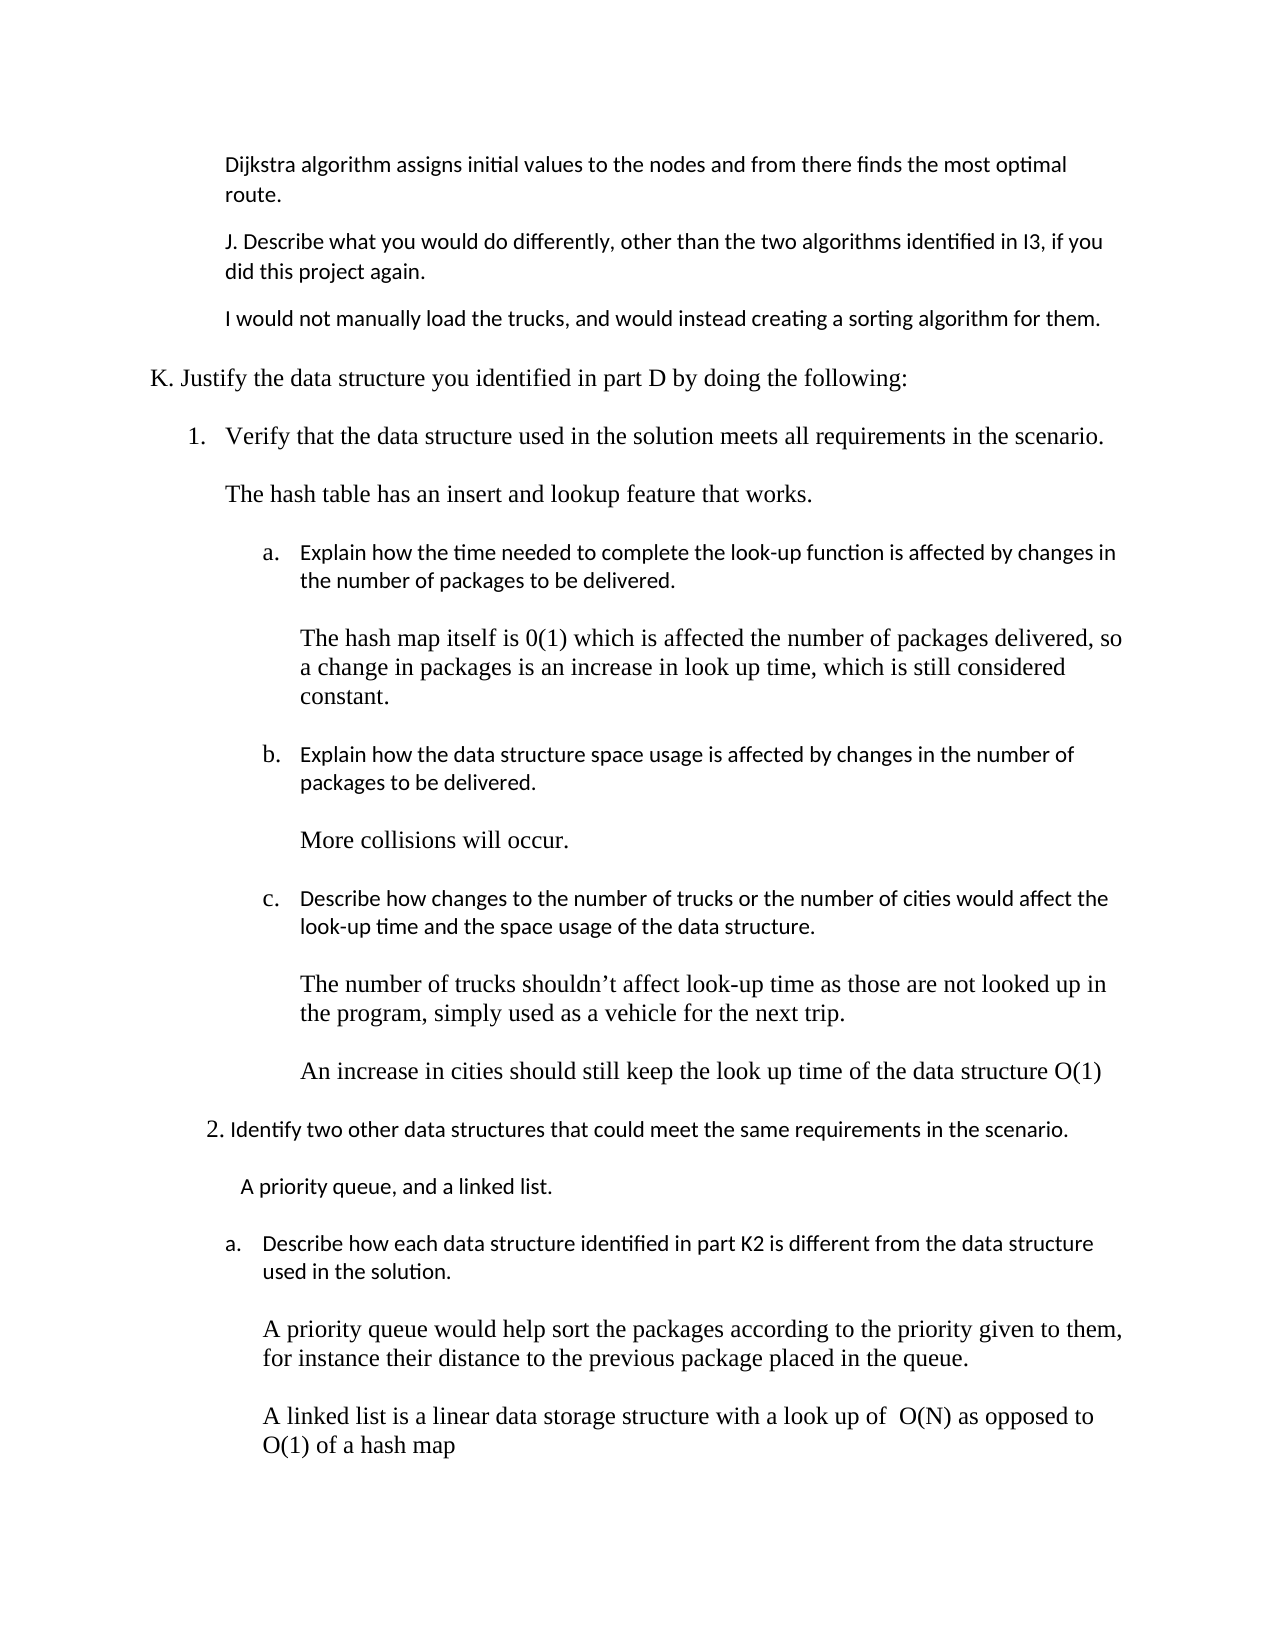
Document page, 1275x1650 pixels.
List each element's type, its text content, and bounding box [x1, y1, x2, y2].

text More collisions will occur. [300, 825, 1125, 854]
text An increase in cities should still keep the look up time of the data structure O(1) [300, 1056, 1125, 1085]
list Describe how changes to the number of trucks or the number of cities would affect the look-up time and the space usage of the data structure. [262, 883, 1125, 940]
list Explain how the data structure space usage is affected by changes in the number of packages to be delivered. [262, 739, 1125, 796]
text 2. Identify two other data structures that could meet the same requirements in the scenario. [150, 1114, 1125, 1143]
text The hash map itself is 0(1) which is affected the number of packages delivered, so a change in packages is an increase in look up time, which is still considered constant. [300, 623, 1125, 710]
text A priority queue, and a linked list. [150, 1172, 1125, 1200]
text A linked list is a linear data storage structure with a look up of O(N) as opposed to O(1) of a hash map [262, 1401, 1125, 1459]
text I would not manually load the trucks, and would instead creating a sorting algorithm for them. [225, 304, 1125, 332]
list Describe how each data structure identified in part K2 is different from the data structure used in the solution. [225, 1229, 1125, 1285]
text J. Describe what you would do differently, other than the two algorithms identified in I3, if you did this project again. [225, 227, 1125, 285]
text A priority queue would help sort the packages according to the priority given to them, for instance their distance to the previous package placed in the queue. [262, 1314, 1125, 1372]
list Verify that the data structure used in the solution meets all requirements in the scenario. [187, 421, 1125, 450]
list Explain how the time needed to complete the look-up function is affected by changes in the number of packages to be delivered. [262, 537, 1125, 594]
text The hash table has an insert and lookup feature that works. [225, 479, 1125, 508]
text K. Justify the data structure you identified in part D by doing the following: [150, 363, 1125, 392]
text Dijkstra algorithm assigns initial values to the nodes and from there finds the most optimal route. [225, 150, 1125, 208]
text The number of trucks shouldn’t affect look-up time as those are not looked up in the program, simply used as a vehicle for the next trip. [300, 969, 1125, 1027]
